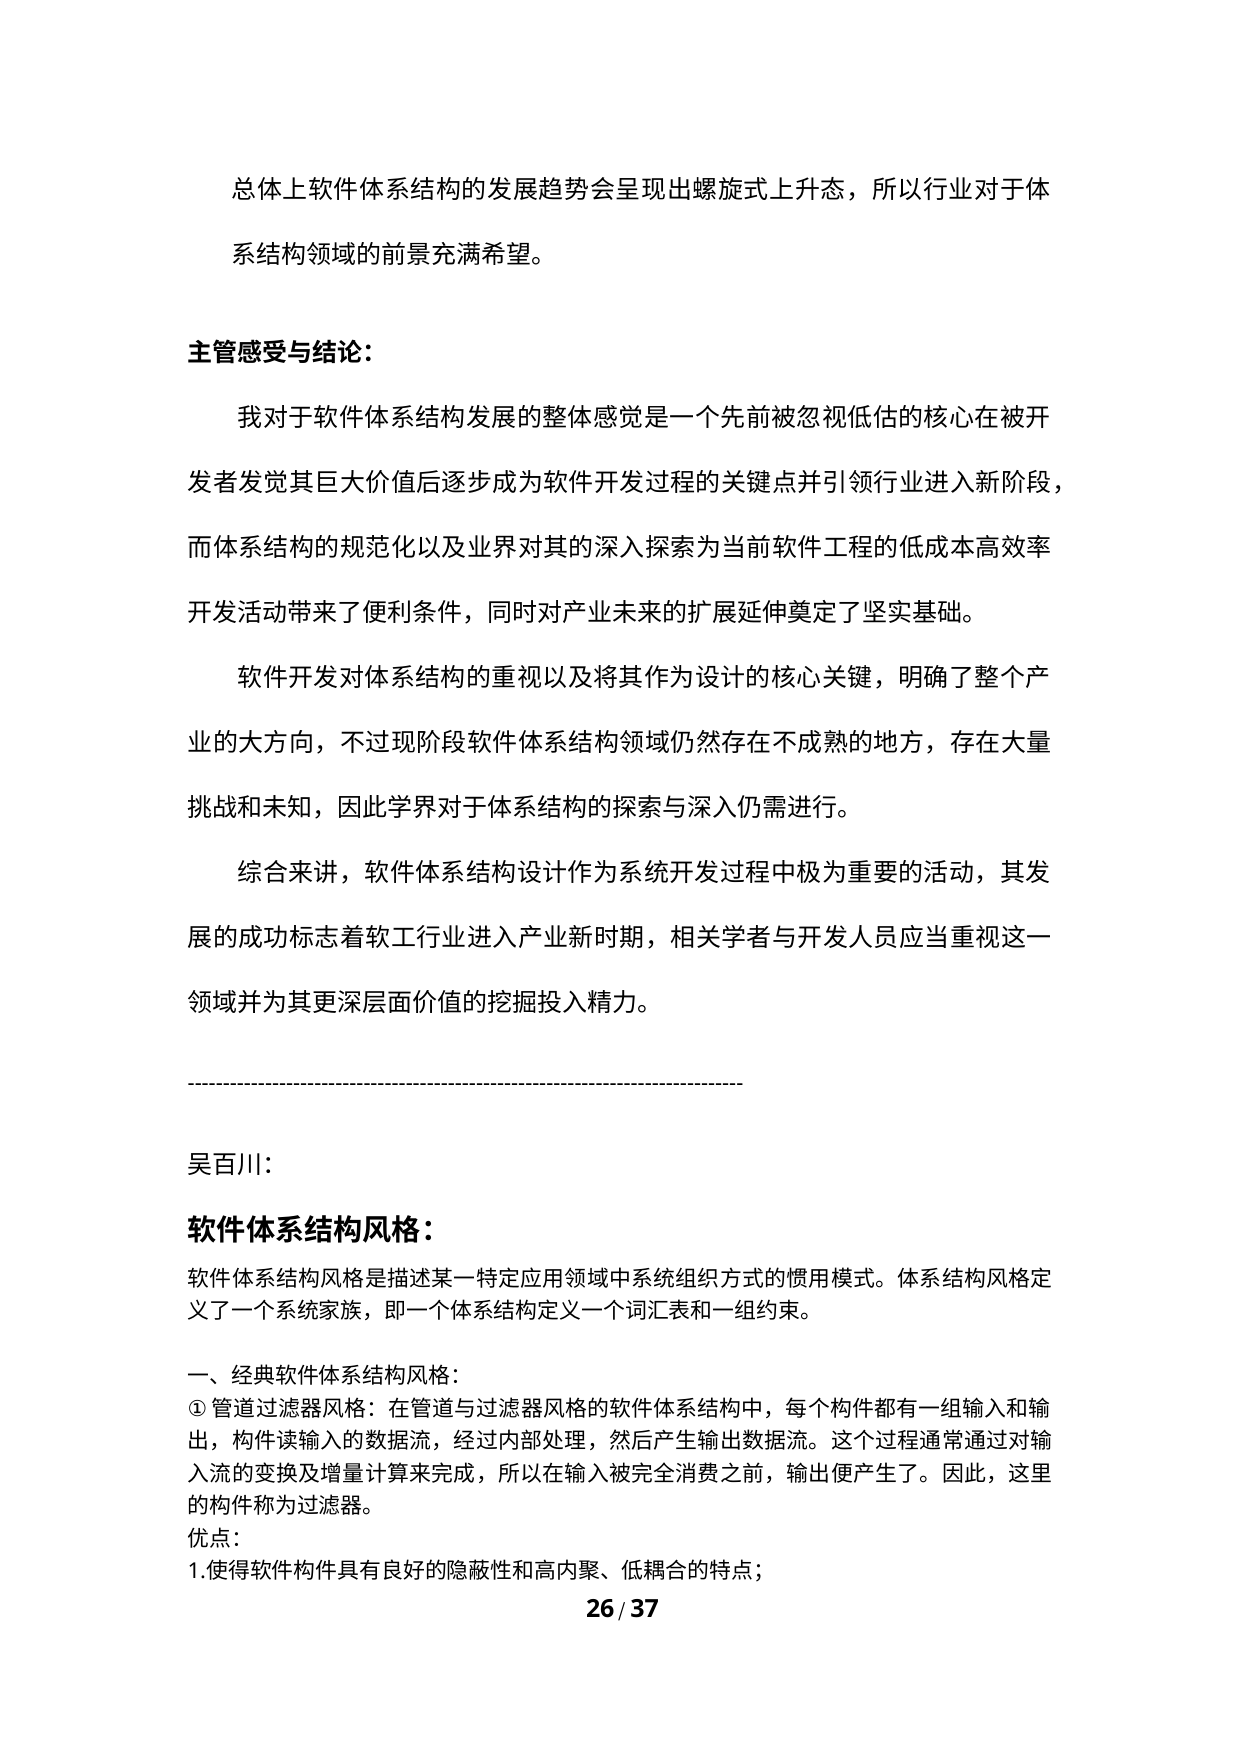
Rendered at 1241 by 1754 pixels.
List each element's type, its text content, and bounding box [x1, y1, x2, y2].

text 一、经典软件体系结构风格： [187, 1358, 1053, 1391]
text 我对于软件体系结构发展的整体感觉是一个先前被忽视低估的核心在被开发者发觉其巨大价值后逐步成为软件开发过程的关键点并引领行业进入新阶段，而体系结构的规范化以及业界对其的深入探索为当前软件工程的低成本高效率开发活动带来了便利条件，同时对产业未来的扩展延伸奠定了坚实基础。 [187, 383, 1053, 643]
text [231, 156, 1053, 286]
text ------------------------------------------------------------------------------- [187, 1066, 1053, 1098]
text 软件体系结构风格是描述某一特定应用领域中系统组织方式的惯用模式。体系结构风格定义了一个系统家族，即一个体系结构定义一个词汇表和一组约束。 [187, 1261, 1053, 1326]
text 吴百川： [187, 1131, 1053, 1196]
text 综合来讲，软件体系结构设计作为系统开发过程中极为重要的活动，其发展的成功标志着软工行业进入产业新时期，相关学者与开发人员应当重视这一领域并为其更深层面价值的挖掘投入精力。 [187, 838, 1053, 1033]
text 软件开发对体系结构的重视以及将其作为设计的核心关键，明确了整个产业的大方向，不过现阶段软件体系结构领域仍然存在不成熟的地方，存在大量挑战和未知，因此学界对于体系结构的探索与深入仍需进行。 [187, 643, 1053, 838]
text 主管感受与结论： [187, 318, 1053, 383]
text ①管道过滤器风格：在管道与过滤器风格的软件体系结构中，每个构件都有一组输入和输出，构件读输入的数据流，经过内部处理，然后产生输出数据流。这个过程通常通过对输入流的变换及增量计算来完成，所以在输入被完全消费之前，输出便产生了。因此，这里的构件称为过滤器。 [187, 1391, 1053, 1521]
text 优点： [187, 1521, 1053, 1553]
text 1.使得软件构件具有良好的隐蔽性和高内聚、低耦合的特点； [187, 1553, 1053, 1586]
text 软件体系结构风格： [187, 1196, 1053, 1261]
